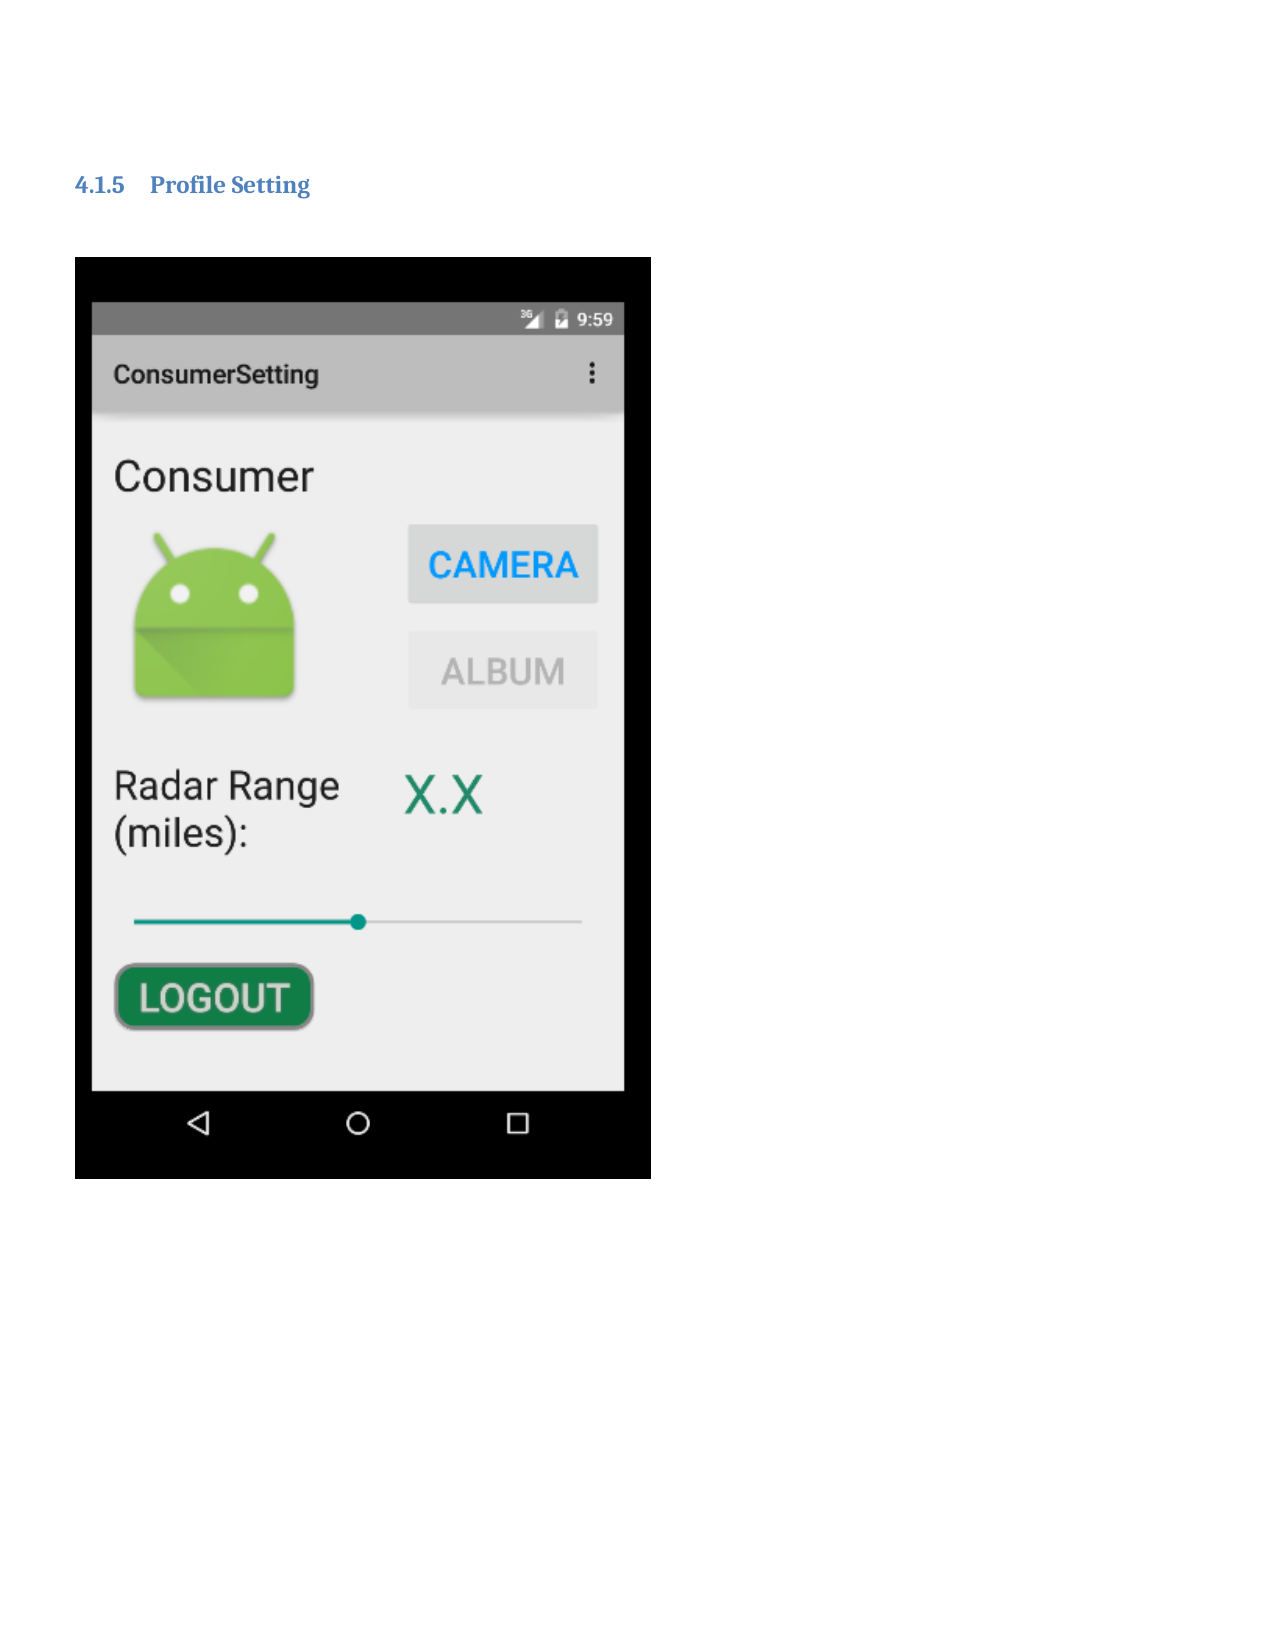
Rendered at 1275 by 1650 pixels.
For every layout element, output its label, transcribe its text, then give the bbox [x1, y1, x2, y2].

subtitle Profile Setting [75, 171, 1200, 199]
picture [75, 257, 651, 1179]
